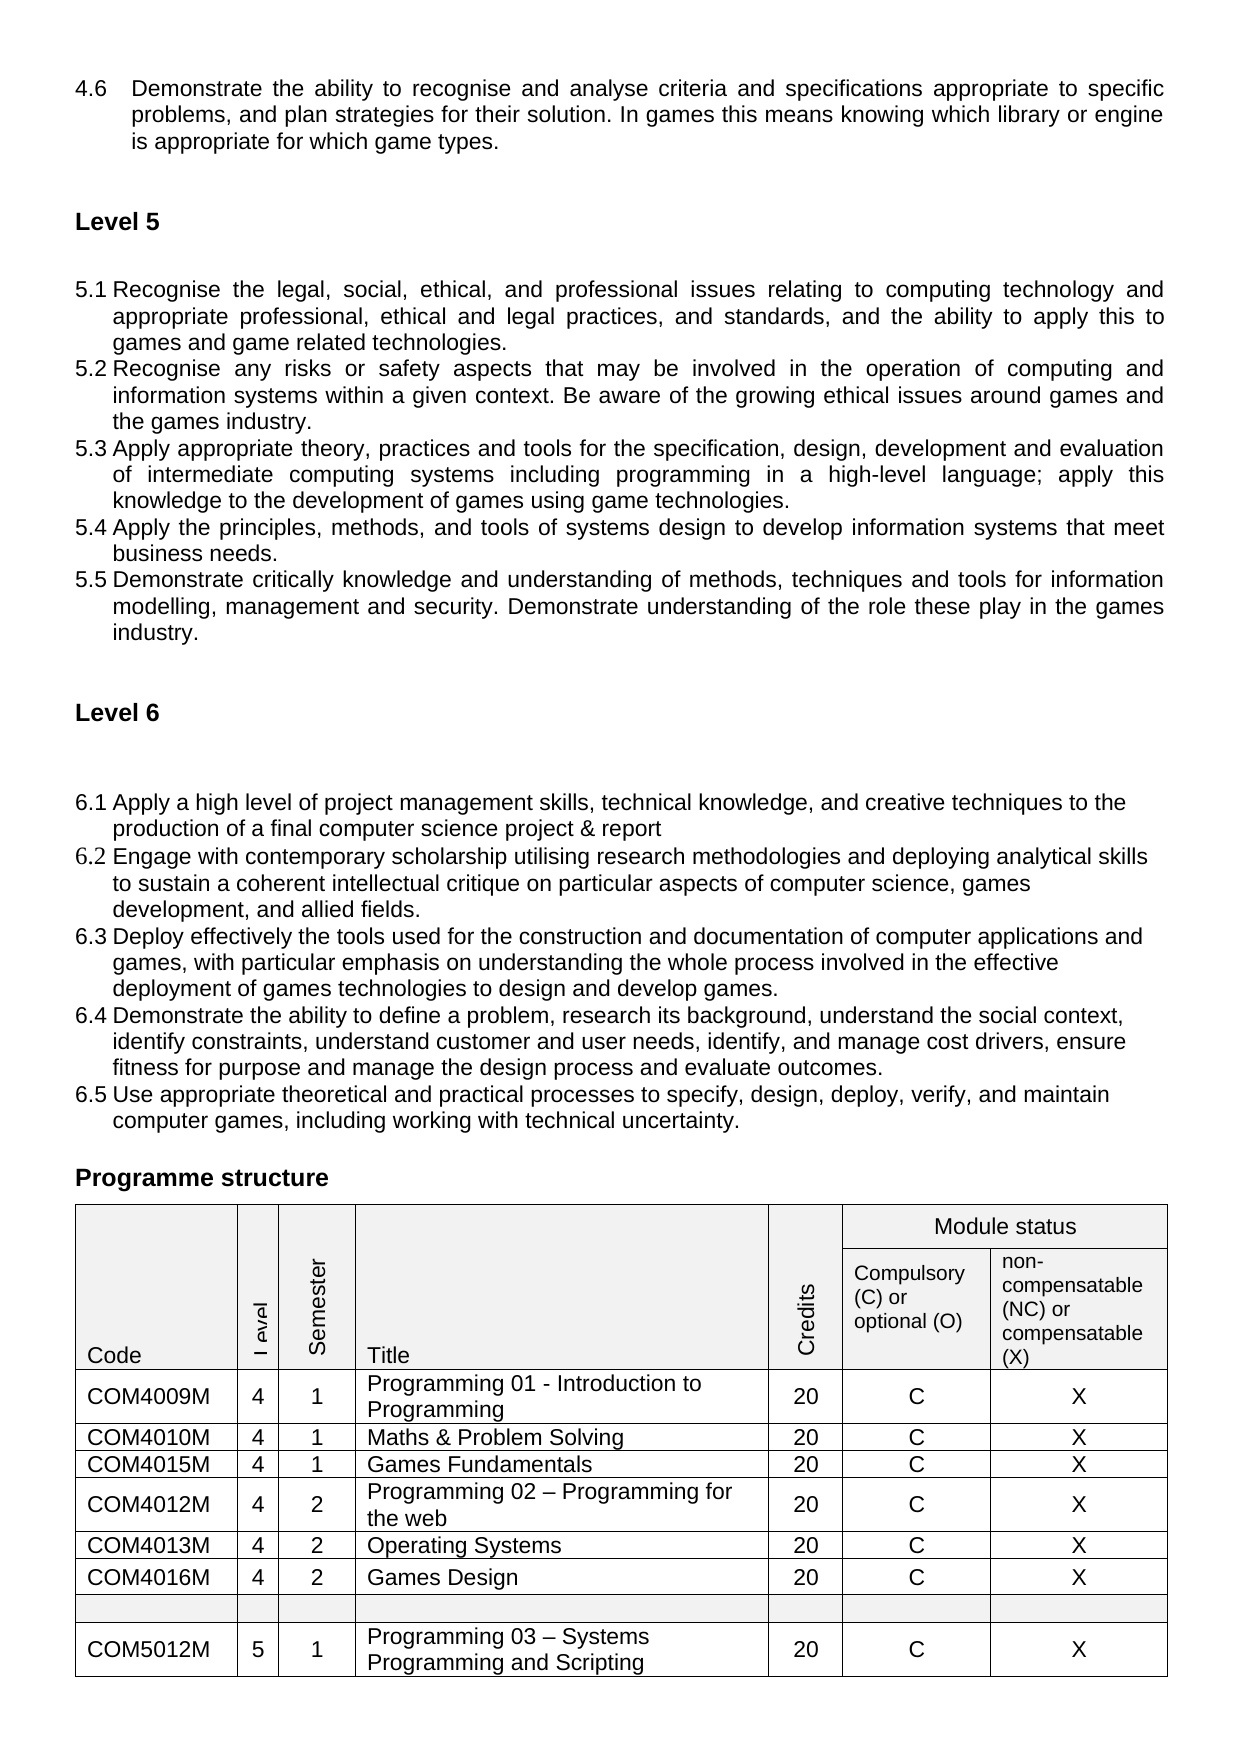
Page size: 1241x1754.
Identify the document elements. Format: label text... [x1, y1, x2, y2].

table_cell COM4012M [76, 1595, 237, 1648]
list Apply a high level of project management skills, technical knowledge, and creative techniques to the production of a final computer science project & report [75, 788, 1165, 841]
table_cell C [843, 1540, 990, 1566]
table_cell 4 [238, 1649, 278, 1675]
table_cell X [991, 1649, 1167, 1675]
table_header Credits [769, 1322, 842, 1485]
table_cell COM4010M [76, 1540, 237, 1566]
table_cell 1 [279, 1540, 355, 1566]
table_cell COM4013M [76, 1649, 237, 1675]
table_cell X [991, 1595, 1167, 1648]
table_cell Compulsory (C) or optional (O) [843, 1366, 990, 1485]
table_cell C [843, 1568, 990, 1594]
table_cell Games Fundamentals [356, 1568, 768, 1594]
table_header Code [76, 1322, 237, 1485]
table_cell 20 [769, 1649, 842, 1675]
list Deploy effectively the tools used for the construction and documentation of computer applications and games, with particular emphasis on understanding the whole process involved in the effective deployment of games technologies to design and develop games. [75, 981, 1165, 1060]
table_cell 20 [769, 1595, 842, 1648]
table_cell X [991, 1486, 1167, 1539]
subtitle Level 6 [75, 698, 1165, 727]
table_cell 4 [238, 1486, 278, 1539]
table_header Module status [843, 1322, 1167, 1364]
list Recognise the legal, social, ethical, and professional issues relating to computing technology and appropriate professional, ethical and legal practices, and standards, and the ability to apply this to games and game related technologies. [75, 276, 1165, 355]
table_cell COM4009M [76, 1486, 237, 1539]
list Engage with contemporary scholarship utilising research methodologies and deploying analytical skills to sustain a coherent intellectual critique on particular aspects of computer science, games development, and allied fields. [75, 870, 1165, 952]
list Demonstrate critically knowledge and understanding of methods, techniques and tools for information modelling, management and security. Demonstrate understanding of the role these play in the games industry. [75, 566, 1165, 645]
table_cell C [843, 1649, 990, 1675]
table_cell X [991, 1568, 1167, 1594]
list Use appropriate theoretical and practical processes to specify, design, deploy, verify, and maintain computer games, including working with technical uncertainty. [75, 1197, 1165, 1250]
table_cell 1 [279, 1486, 355, 1539]
table_cell 20 [769, 1486, 842, 1539]
list Apply appropriate theory, practices and tools for the specification, design, development and evaluation of intermediate computing systems including programming in a high-level language; apply this knowledge to the development of games using game technologies. [75, 434, 1165, 513]
subtitle Programme structure [75, 1279, 1165, 1308]
table_cell 2 [279, 1649, 355, 1675]
list Apply the principles, methods, and tools of systems design to develop information systems that meet business needs. [75, 513, 1165, 566]
table_cell 4 [238, 1595, 278, 1648]
table_cell Programming 02 – Programming for the web [356, 1595, 768, 1648]
table_cell 4 [238, 1540, 278, 1566]
table_cell 20 [769, 1568, 842, 1594]
table_cell C [843, 1595, 990, 1648]
table_cell X [991, 1540, 1167, 1566]
table_header Title [356, 1322, 768, 1485]
list Demonstrate the ability to recognise and analyse criteria and specifications appropriate to specific problems, and plan strategies for their solution. In games this means knowing which library or engine is appropriate for which game types. [75, 75, 1165, 154]
table_cell C [843, 1486, 990, 1539]
table_cell 2 [279, 1595, 355, 1648]
table_cell Operating Systems [356, 1649, 768, 1675]
list Demonstrate the ability to define a problem, research its background, understand the social context, identify constraints, understand customer and user needs, identify, and manage cost drivers, ensure fitness for purpose and manage the design process and evaluate outcomes. [75, 1089, 1165, 1168]
subtitle Level 5 [75, 207, 1165, 236]
list Recognise any risks or safety aspects that may be involved in the operation of computing and information systems within a given context. Be aware of the growing ethical issues around games and the games industry. [75, 355, 1165, 434]
table_header Semester [279, 1322, 355, 1485]
table_cell Programming 01 - Introduction to Programming [356, 1486, 768, 1539]
table_cell Maths & Problem Solving [356, 1540, 768, 1566]
table_header Level [238, 1322, 278, 1485]
table_cell 4 [238, 1568, 278, 1594]
table_cell 20 [769, 1540, 842, 1566]
table_cell COM4015M [76, 1568, 237, 1594]
table_cell 1 [279, 1568, 355, 1594]
table_cell non-compensatable (NC) or compensatable (X) [991, 1366, 1167, 1485]
